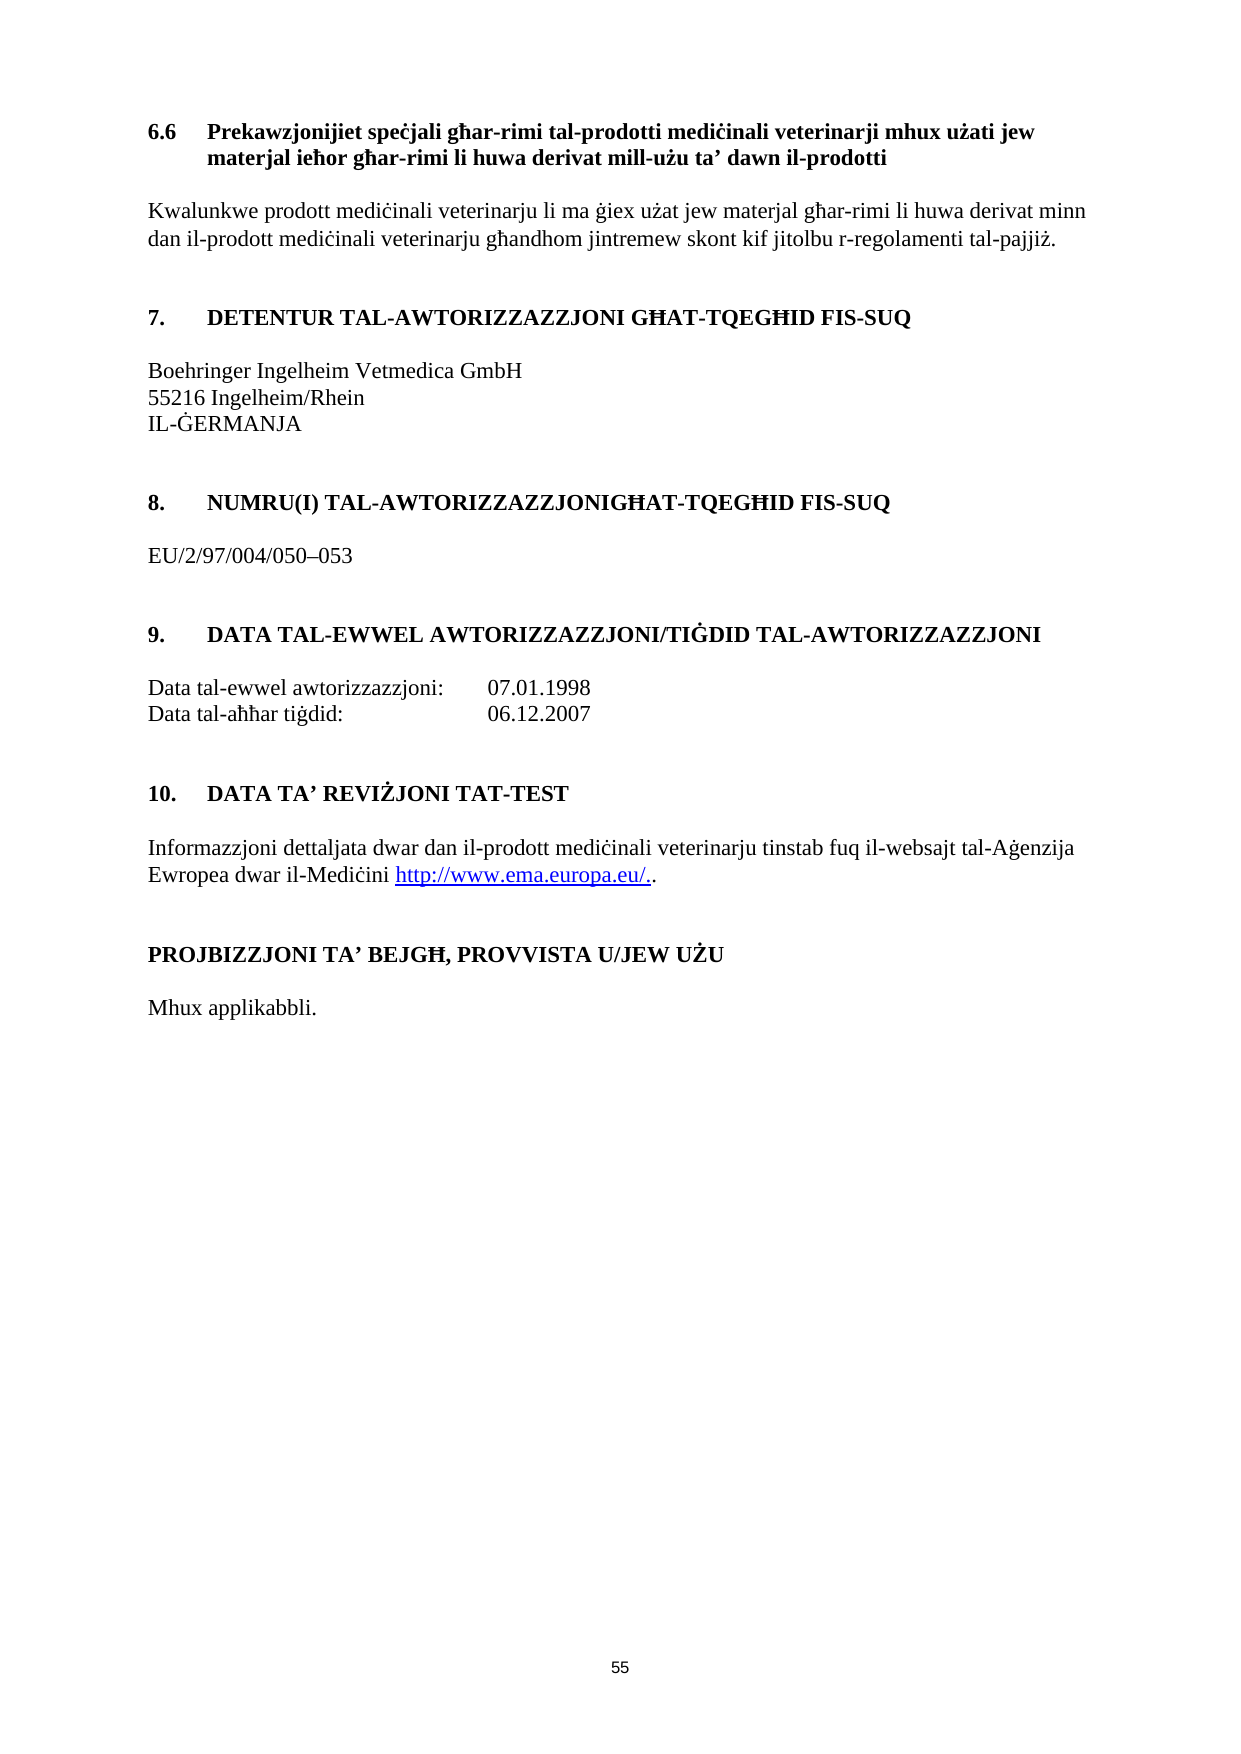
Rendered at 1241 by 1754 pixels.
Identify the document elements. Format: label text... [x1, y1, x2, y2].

text 9. DATA TAL-EWWEL AWTORIZZAZZJONI/TIĠDID TAL-AWTORIZZAZZJONI [148, 621, 1092, 647]
text IL-ĠERMANJA [148, 410, 1092, 437]
text Mhux applikabbli. [148, 994, 1092, 1020]
text 55216 Ingelheim/Rhein [148, 384, 1092, 410]
text 8. NUMRU(I) TAL-AWTORIZZAZZJONIGĦAT-TQEGĦID FIS-SUQ [148, 489, 1092, 516]
text Informazzjoni dettaljata dwar dan il-prodott mediċinali veterinarju tinstab fuq il-websajt tal-Aġenzija Ewropea dwar il-Mediċini http://www.ema.europa.eu/.. [148, 834, 1092, 888]
text Data tal-ewwel awtorizzazzjoni: 07.01.1998 [148, 674, 1092, 700]
text 7. DETENTUR TAL-AWTORIZZAZZJONI GĦAT-TQEGĦID FIS-SUQ [148, 304, 1092, 330]
text EU/2/97/004/050–053 [148, 542, 1092, 568]
text 6.6 Prekawzjonijiet speċjali għar-rimi tal-prodotti mediċinali veterinarji mhux użati jew materjal ieħor għar-rimi li huwa derivat mill-użu ta’ dawn il-prodotti [148, 118, 1092, 171]
text Boehringer Ingelheim Vetmedica GmbH [148, 357, 1092, 384]
text Data tal-aħħar tiġdid: 06.12.2007 [148, 700, 1092, 726]
text PROJBIZZJONI TA’ BEJGĦ, PROVVISTA U/JEW UŻU [148, 941, 1092, 967]
text 10. DATA TA’ REVIŻJONI TAT-TEST [148, 780, 1092, 807]
text Kwalunkwe prodott mediċinali veterinarju li ma ġiex użat jew materjal għar-rimi li huwa derivat minn dan il-prodott mediċinali veterinarju għandhom jintremew skont kif jitolbu r-regolamenti tal-pajjiż. [148, 197, 1092, 251]
